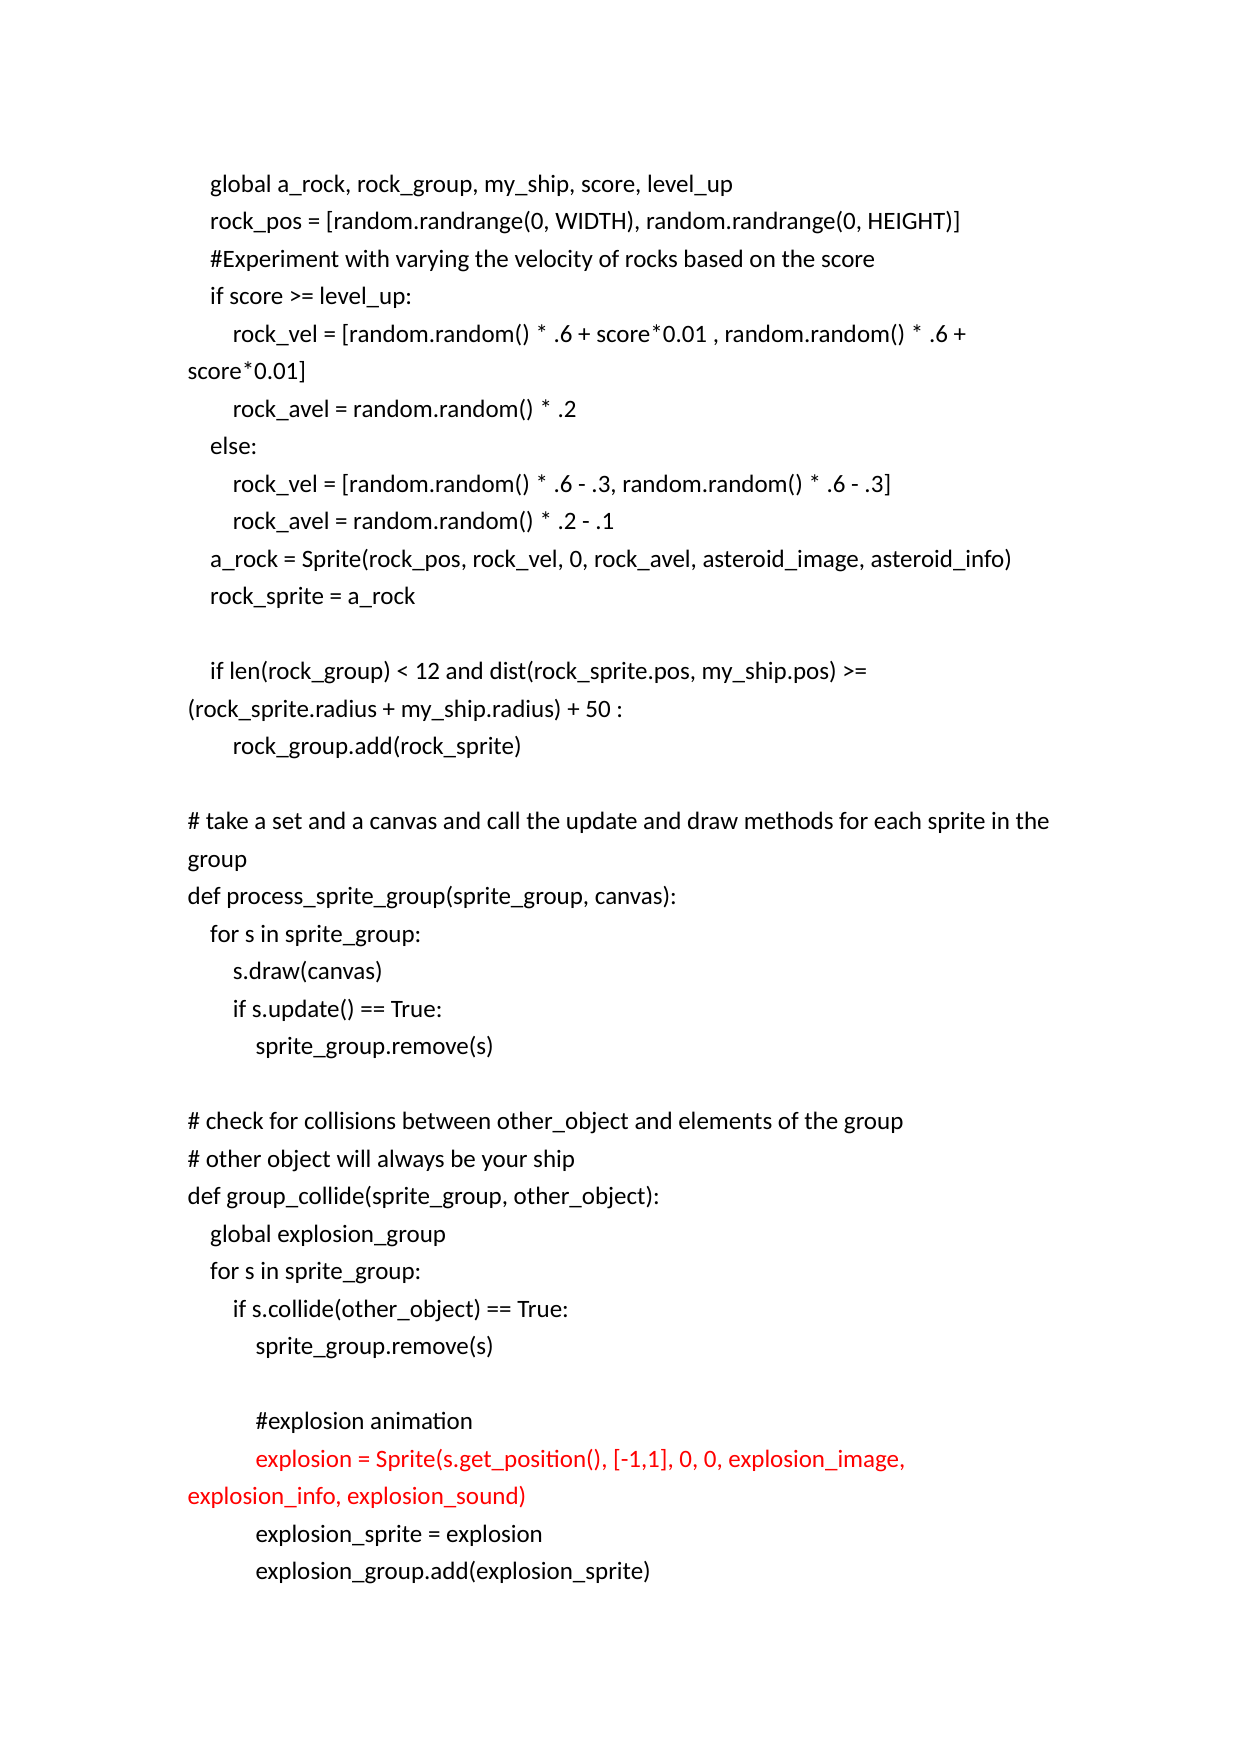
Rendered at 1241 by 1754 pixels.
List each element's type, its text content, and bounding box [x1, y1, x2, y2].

text sprite_group.remove(s) [187, 1027, 1053, 1064]
text def group_collide(sprite_group, other_object): [187, 1177, 1053, 1214]
text # other object will always be your ship [187, 1139, 1053, 1177]
text explosion = Sprite(s.get_position(), [-1,1], 0, 0, explosion_image, explosion_info, explosion_sound) [187, 1439, 1053, 1514]
text for s in sprite_group: [187, 1252, 1053, 1289]
text sprite_group.remove(s) [187, 1327, 1053, 1364]
text a_rock = Sprite(rock_pos, rock_vel, 0, rock_avel, asteroid_image, asteroid_info) [187, 539, 1053, 577]
text s.draw(canvas) [187, 952, 1053, 989]
text if len(rock_group) < 12 and dist(rock_sprite.pos, my_ship.pos) >= (rock_sprite.radius + my_ship.radius) + 50 : [187, 652, 1053, 727]
text global explosion_group [187, 1214, 1053, 1252]
text rock_vel = [random.random() * .6 - .3, random.random() * .6 - .3] [187, 464, 1053, 502]
text def process_sprite_group(sprite_group, canvas): [187, 877, 1053, 914]
text # check for collisions between other_object and elements of the group [187, 1102, 1053, 1139]
text explosion_sprite = explosion [187, 1514, 1053, 1552]
text rock_avel = random.random() * .2 [187, 389, 1053, 427]
text if s.collide(other_object) == True: [187, 1289, 1053, 1327]
text rock_avel = random.random() * .2 - .1 [187, 502, 1053, 539]
text # take a set and a canvas and call the update and draw methods for each sprite in the group [187, 802, 1053, 877]
text #explosion animation [187, 1402, 1053, 1439]
text #Experiment with varying the velocity of rocks based on the score [187, 239, 1053, 277]
text rock_group.add(rock_sprite) [187, 727, 1053, 764]
text rock_sprite = a_rock [187, 577, 1053, 614]
text for s in sprite_group: [187, 914, 1053, 952]
text if score >= level_up: [187, 277, 1053, 314]
text else: [187, 427, 1053, 464]
text global a_rock, rock_group, my_ship, score, level_up [187, 164, 1053, 202]
text explosion_group.add(explosion_sprite) [187, 1552, 1053, 1589]
text if s.update() == True: [187, 989, 1053, 1027]
text rock_pos = [random.randrange(0, WIDTH), random.randrange(0, HEIGHT)] [187, 202, 1053, 239]
text rock_vel = [random.random() * .6 + score*0.01 , random.random() * .6 + score*0.01] [187, 314, 1053, 389]
